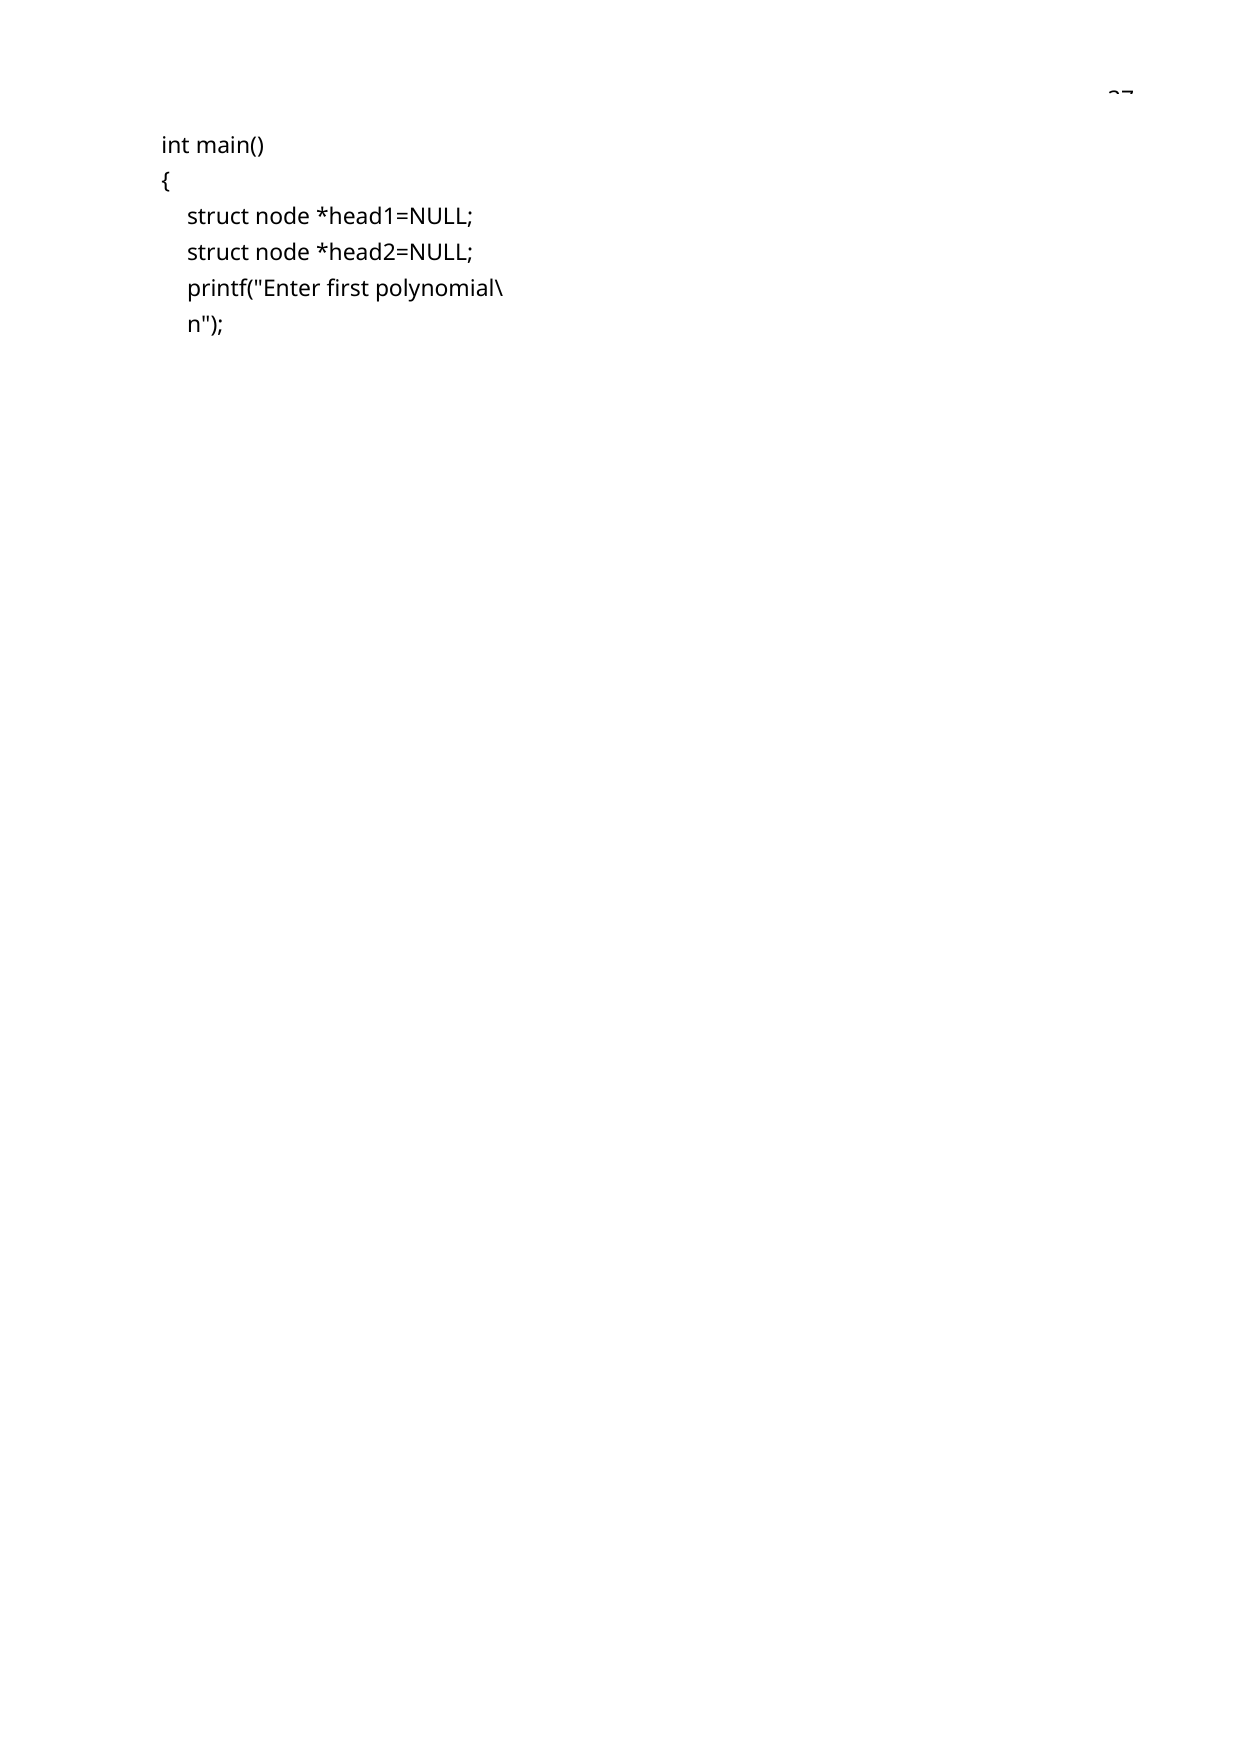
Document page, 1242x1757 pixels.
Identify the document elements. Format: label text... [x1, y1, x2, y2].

text { [161, 164, 1162, 196]
text struct node *head1=NULL; struct node *head2=NULL; printf("Enter first polynomial\n"); [187, 200, 511, 339]
text int main() [161, 129, 1162, 160]
